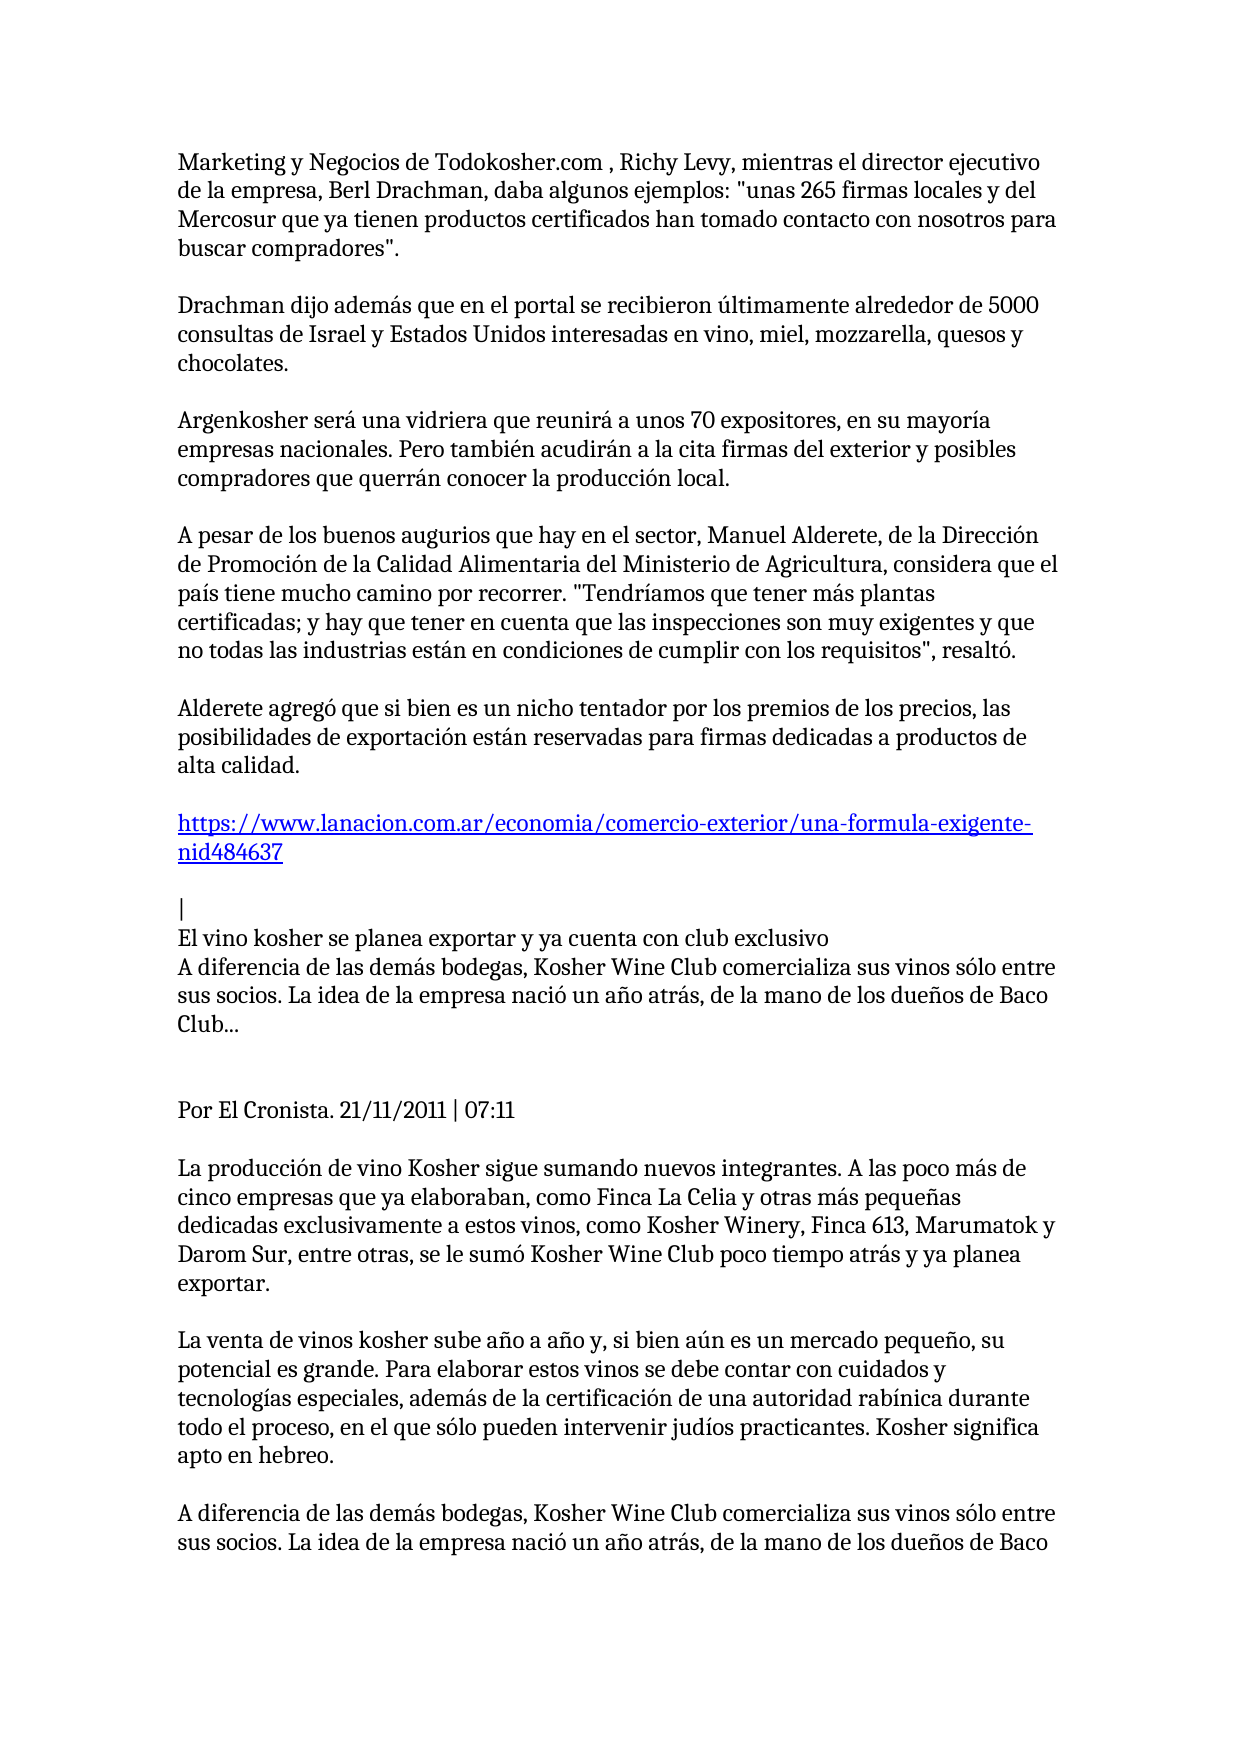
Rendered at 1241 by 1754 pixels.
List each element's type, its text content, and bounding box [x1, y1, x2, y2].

text https://www.lanacion.com.ar/economia/comercio-exterior/una-formula-exigente-nid484637 [177, 809, 1063, 866]
text Drachman dijo además que en el portal se recibieron últimamente alrededor de 5000 consultas de Israel y Estados Unidos interesadas en vino, miel, mozzarella, quesos y chocolates. [177, 291, 1063, 378]
text A diferencia de las demás bodegas, Kosher Wine Club comercializa sus vinos sólo entre sus socios. La idea de la empresa nació un año atrás, de la mano de los dueños de Baco Club... [177, 953, 1063, 1039]
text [177, 1499, 1063, 1556]
text | [177, 895, 1063, 924]
text El vino kosher se planea exportar y ya cuenta con club exclusivo [177, 924, 1063, 953]
text Argenkosher será una vidriera que reunirá a unos 70 expositores, en su mayoría empresas nacionales. Pero también acudirán a la cita firmas del exterior y posibles compradores que querrán conocer la producción local. [177, 406, 1063, 493]
text A pesar de los buenos augurios que hay en el sector, Manuel Alderete, de la Dirección de Promoción de la Calidad Alimentaria del Ministerio de Agricultura, considera que el país tiene mucho camino por recorrer. "Tendríamos que tener más plantas certificadas; y hay que tener en cuenta que las inspecciones son muy exigentes y que no todas las industrias están en condiciones de cumplir con los requisitos", resaltó. [177, 521, 1063, 665]
text Alderete agregó que si bien es un nicho tentador por los premios de los precios, las posibilidades de exportación están reservadas para firmas dedicadas a productos de alta calidad. [177, 694, 1063, 780]
text La venta de vinos kosher sube año a año y, si bien aún es un mercado pequeño, su potencial es grande. Para elaborar estos vinos se debe contar con cuidados y tecnologías especiales, además de la certificación de una autoridad rabínica durante todo el proceso, en el que sólo pueden intervenir judíos practicantes. Kosher significa apto en hebreo. [177, 1326, 1063, 1470]
text Por El Cronista. 21/11/2011 | 07:11 [177, 1096, 1063, 1125]
text La producción de vino Kosher sigue sumando nuevos integrantes. A las poco más de cinco empresas que ya elaboraban, como Finca La Celia y otras más pequeñas dedicadas exclusivamente a estos vinos, como Kosher Winery, Finca 613, Marumatok y Darom Sur, entre otras, se le sumó Kosher Wine Club poco tiempo atrás y ya planea exportar. [177, 1154, 1063, 1298]
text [177, 148, 1063, 263]
